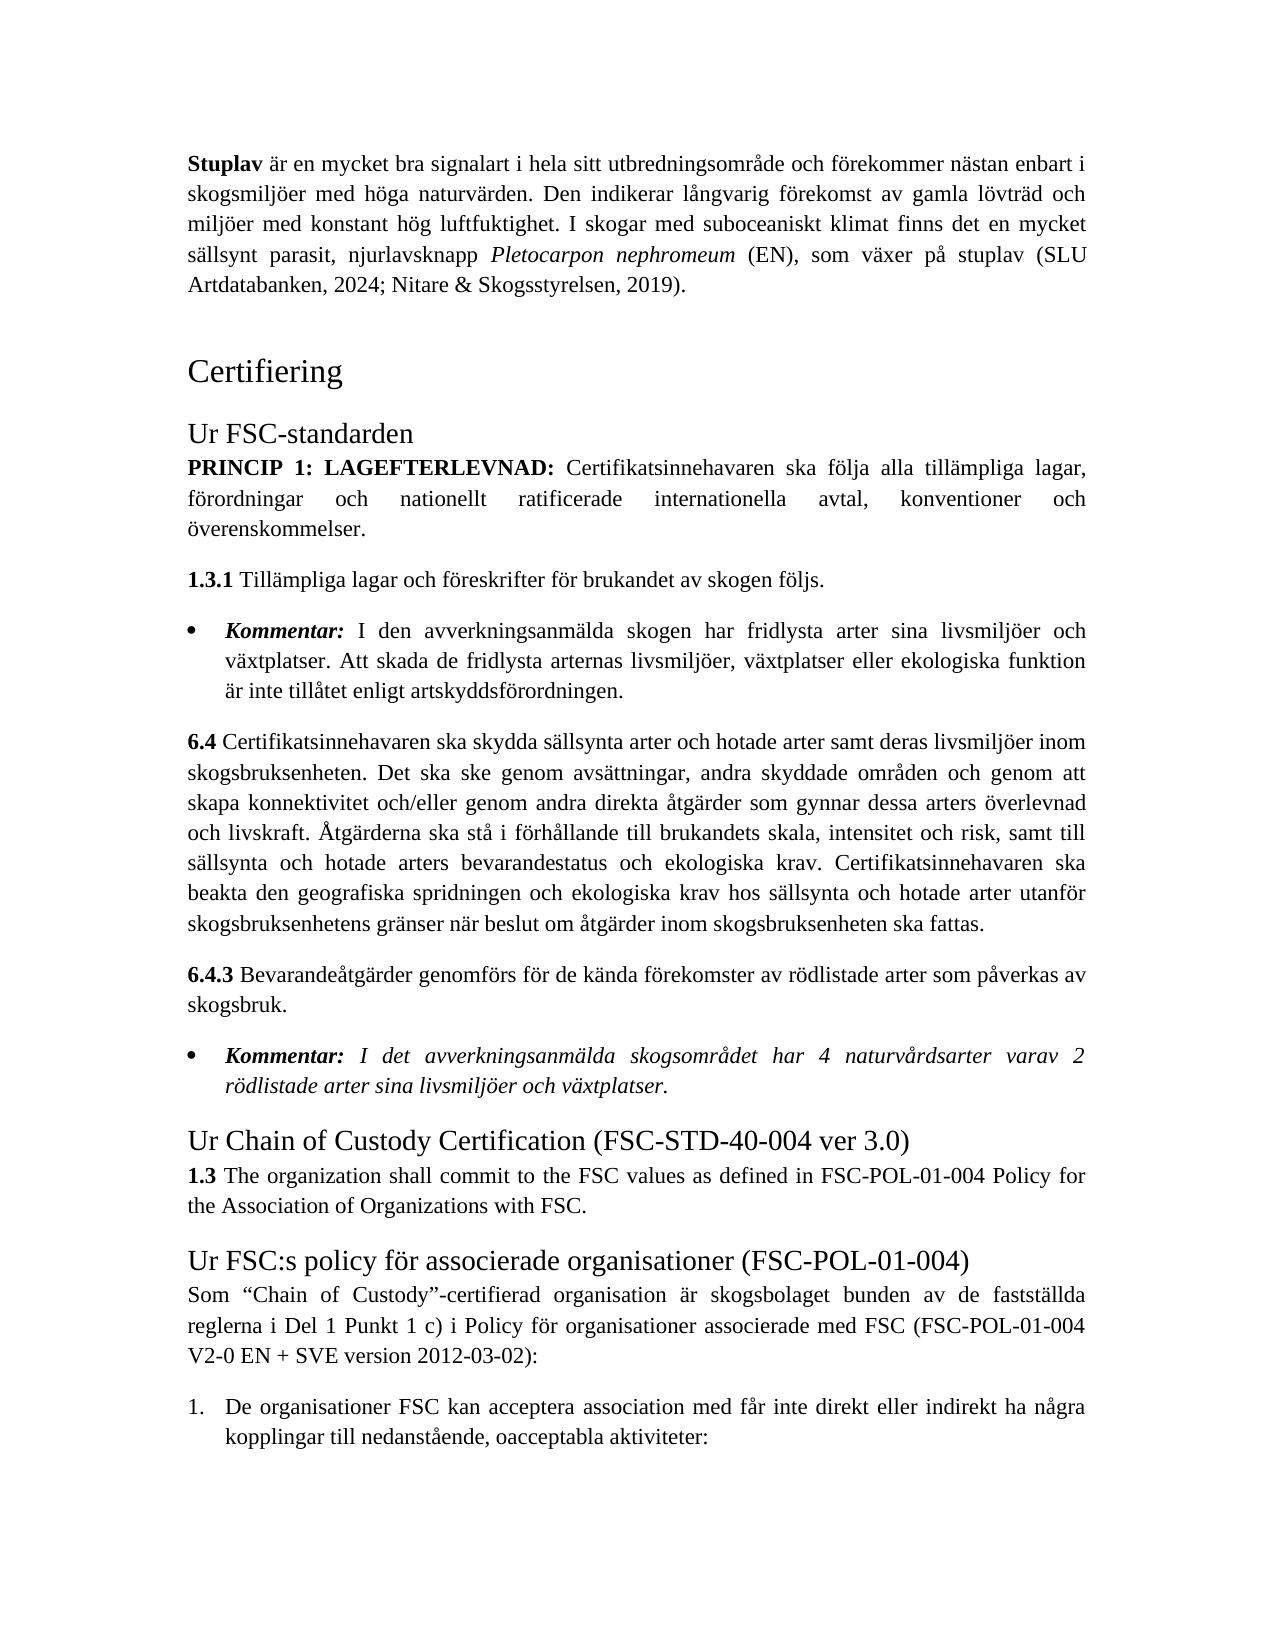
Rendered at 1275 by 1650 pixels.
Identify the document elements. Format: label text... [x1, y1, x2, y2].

subtitle Ur Chain of Custody Certification (FSC-STD-40-004 ver 3.0) [187, 1123, 1087, 1157]
list Kommentar: I den avverkningsanmälda skogen har fridlysta arter sina livsmiljöer och växtplatser. Att skada de fridlysta arternas livsmiljöer, växtplatser eller ekologiska funktion är inte tillåtet enligt artskyddsförordningen. [187, 617, 1087, 704]
list Kommentar: I det avverkningsanmälda skogsområdet har 4 naturvårdsarter varav 2 rödlistade arter sina livsmiljöer och växtplatser. [187, 1042, 1087, 1098]
subtitle Certifiering [187, 351, 1087, 389]
subtitle Ur FSC-standarden [187, 416, 1087, 449]
text Som “Chain of Custody”-certifierad organisation är skogsbolaget bunden av de fastställda reglerna i Del 1 Punkt 1 c) i Policy för organisationer associerade med FSC (FSC-POL-01-004 V2-0 EN + SVE version 2012-03-02): [187, 1282, 1087, 1368]
text Stuplav är en mycket bra signalart i hela sitt utbredningsområde och förekommer nästan enbart i skogsmiljöer med höga naturvärden. Den indikerar långvarig förekomst av gamla lövträd och miljöer med konstant hög luftfuktighet. I skogar med suboceaniskt klimat finns det en mycket sällsynt parasit, njurlavsknapp Pletocarpon nephromeum (EN), som växer på stuplav (SLU Artdatabanken, 2024; Nitare & Skogsstyrelsen, 2019). [187, 150, 1087, 297]
text 6.4 Certifikatsinnehavaren ska skydda sällsynta arter och hotade arter samt deras livsmiljöer inom skogsbruksenheten. Det ska ske genom avsättningar, andra skyddade områden och genom att skapa konnektivitet och/eller genom andra direkta åtgärder som gynnar dessa arters överlevnad och livskraft. Åtgärderna ska stå i förhållande till brukandets skala, intensitet och risk, samt till sällsynta och hotade arters bevarandestatus och ekologiska krav. Certifikatsinnehavaren ska beakta den geografiska spridningen och ekologiska krav hos sällsynta och hotade arter utanför skogsbruksenhetens gränser när beslut om åtgärder inom skogsbruksenheten ska fattas. [187, 728, 1087, 936]
text 1.3.1 Tillämpliga lagar och föreskrifter för brukandet av skogen följs. [187, 566, 1087, 592]
text PRINCIP 1: LAGEFTERLEVNAD: Certifikatsinnehavaren ska följa alla tillämpliga lagar, förordningar och nationellt ratificerade internationella avtal, konventioner och överenskommelser. [187, 454, 1087, 541]
subtitle Ur FSC:s policy för associerade organisationer (FSC-POL-01-004) [187, 1243, 1087, 1277]
text 1.3 The organization shall commit to the FSC values as defined in FSC-POL-01-004 Policy for the Association of Organizations with FSC. [187, 1162, 1087, 1218]
text 6.4.3 Bevarandeåtgärder genomförs för de kända förekomster av rödlistade arter som påverkas av skogsbruk. [187, 961, 1087, 1017]
list De organisationer FSC kan acceptera association med får inte direkt eller indirekt ha några kopplingar till nedanstående, oacceptabla aktiviteter: [187, 1393, 1087, 1449]
